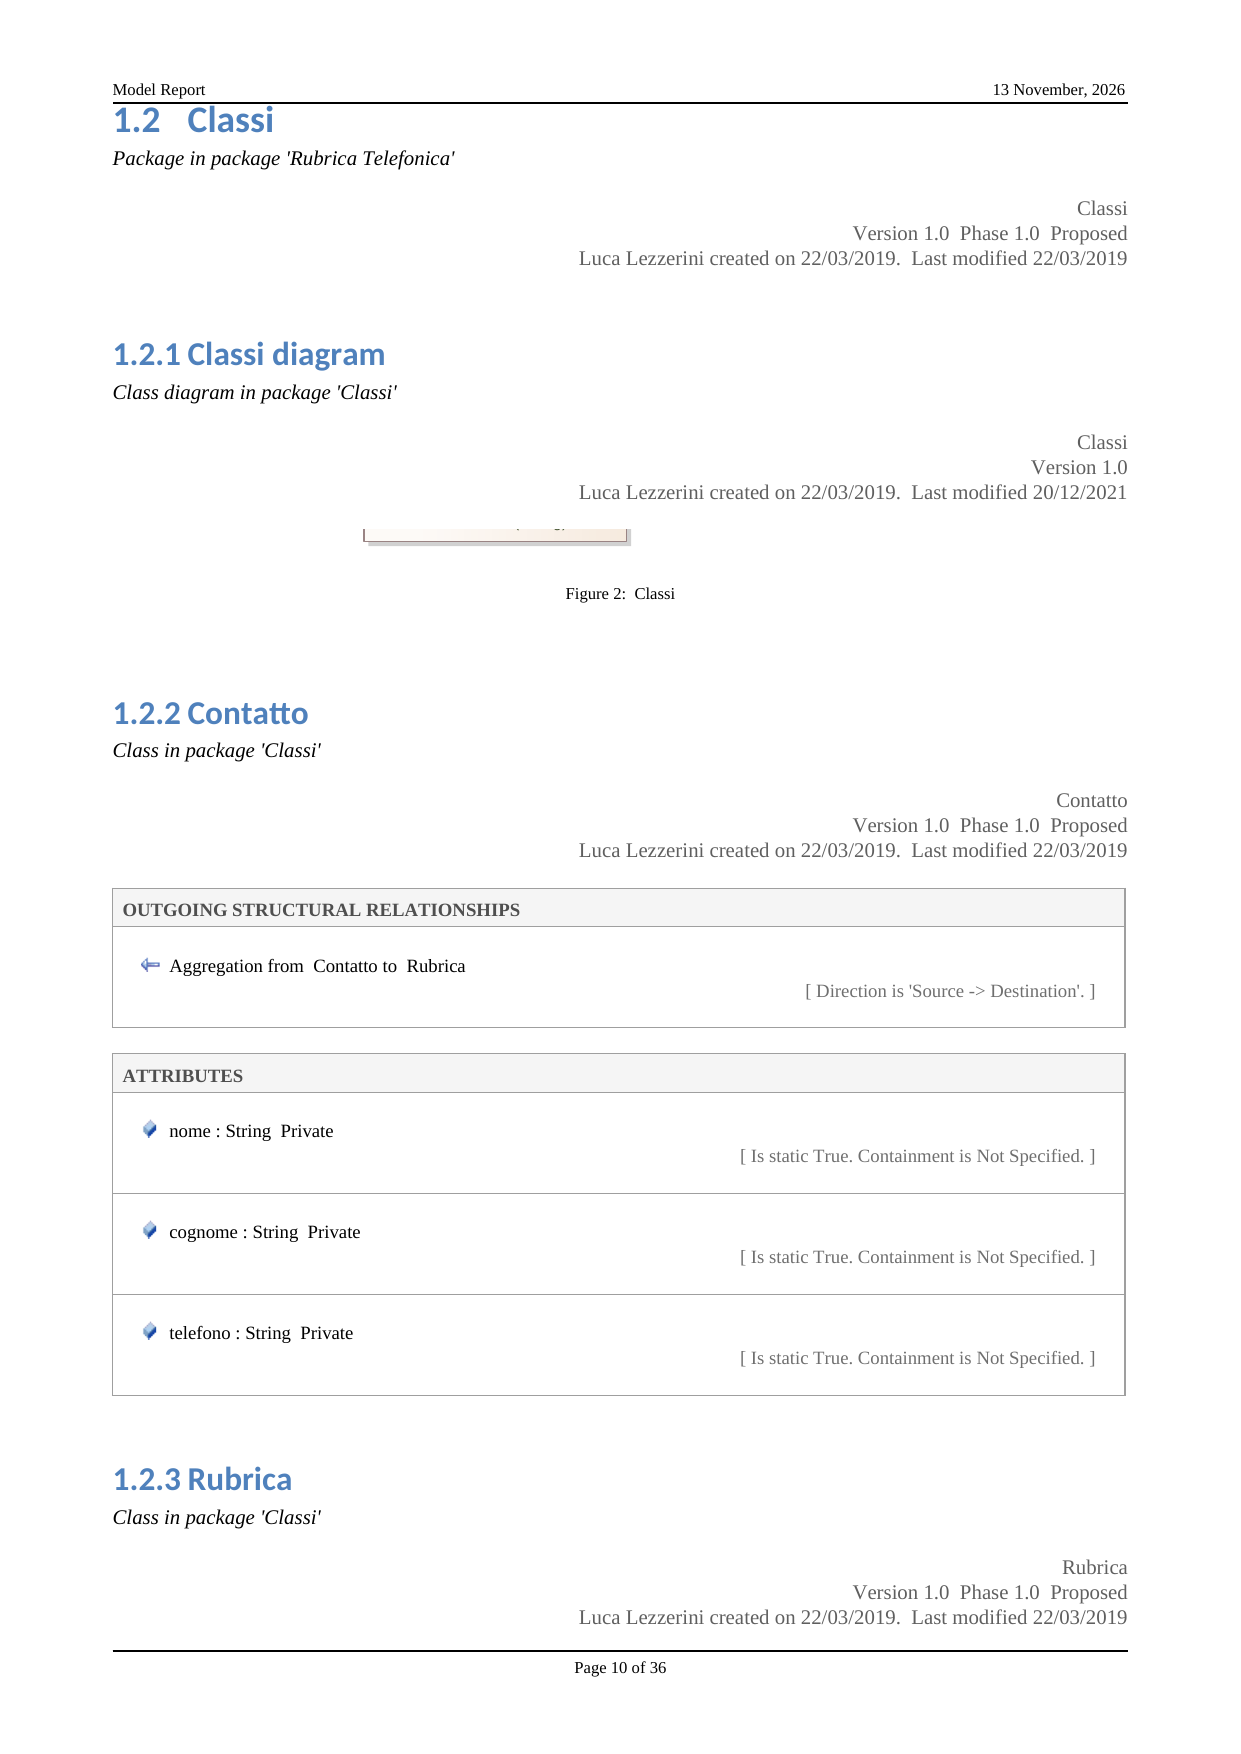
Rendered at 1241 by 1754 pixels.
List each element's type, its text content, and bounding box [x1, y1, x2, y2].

picture [141, 1321, 160, 1340]
text Luca Lezzerini created on 22/03/2019. Last modified 22/03/2019 [112, 837, 1128, 862]
text Luca Lezzerini created on 22/03/2019. Last modified 22/03/2019 [112, 246, 1128, 271]
subtitle Classi [112, 112, 1128, 137]
text Luca Lezzerini created on 22/03/2019. Last modified 20/12/2021 [112, 479, 1128, 504]
subtitle Classi diagram [112, 346, 1128, 371]
text Luca Lezzerini created on 22/03/2019. Last modified 22/03/2019 [112, 1604, 1128, 1629]
text Rubrica [112, 1554, 1128, 1579]
picture [141, 1118, 160, 1138]
table_cell nome : String Private [ Is static True. Containment is Not Specified. ] [113, 1093, 1124, 1193]
text Classi [112, 579, 1128, 604]
text Contatto [112, 787, 1128, 812]
table_header telefono : String Private [ Is static True. Containment is Not Specified. ] [113, 1295, 1124, 1395]
text Class diagram in package 'Classi' [112, 379, 1128, 404]
text Version 1.0 Phase 1.0 Proposed [112, 1579, 1128, 1604]
text Classi [112, 196, 1128, 221]
table_header cognome : String Private [ Is static True. Containment is Not Specified. ] [113, 1194, 1124, 1294]
text Version 1.0 [112, 454, 1128, 479]
subtitle Rubrica [112, 1471, 1128, 1496]
text Package in package 'Rubrica Telefonica' [112, 146, 1128, 171]
table_header ATTRIBUTES [113, 1054, 1124, 1092]
table_cell Aggregation from Contatto to Rubrica [ Direction is 'Source -> Destination'. ] [113, 927, 1124, 1027]
picture [141, 1220, 160, 1239]
text Classi [112, 429, 1128, 454]
picture [141, 953, 160, 972]
subtitle Contatto [112, 704, 1128, 729]
text Version 1.0 Phase 1.0 Proposed [112, 221, 1128, 246]
text Version 1.0 Phase 1.0 Proposed [112, 812, 1128, 837]
table_header OUTGOING STRUCTURAL RELATIONSHIPS [113, 889, 1124, 926]
text Class in package 'Classi' [112, 1504, 1128, 1529]
text Class in package 'Classi' [112, 737, 1128, 762]
